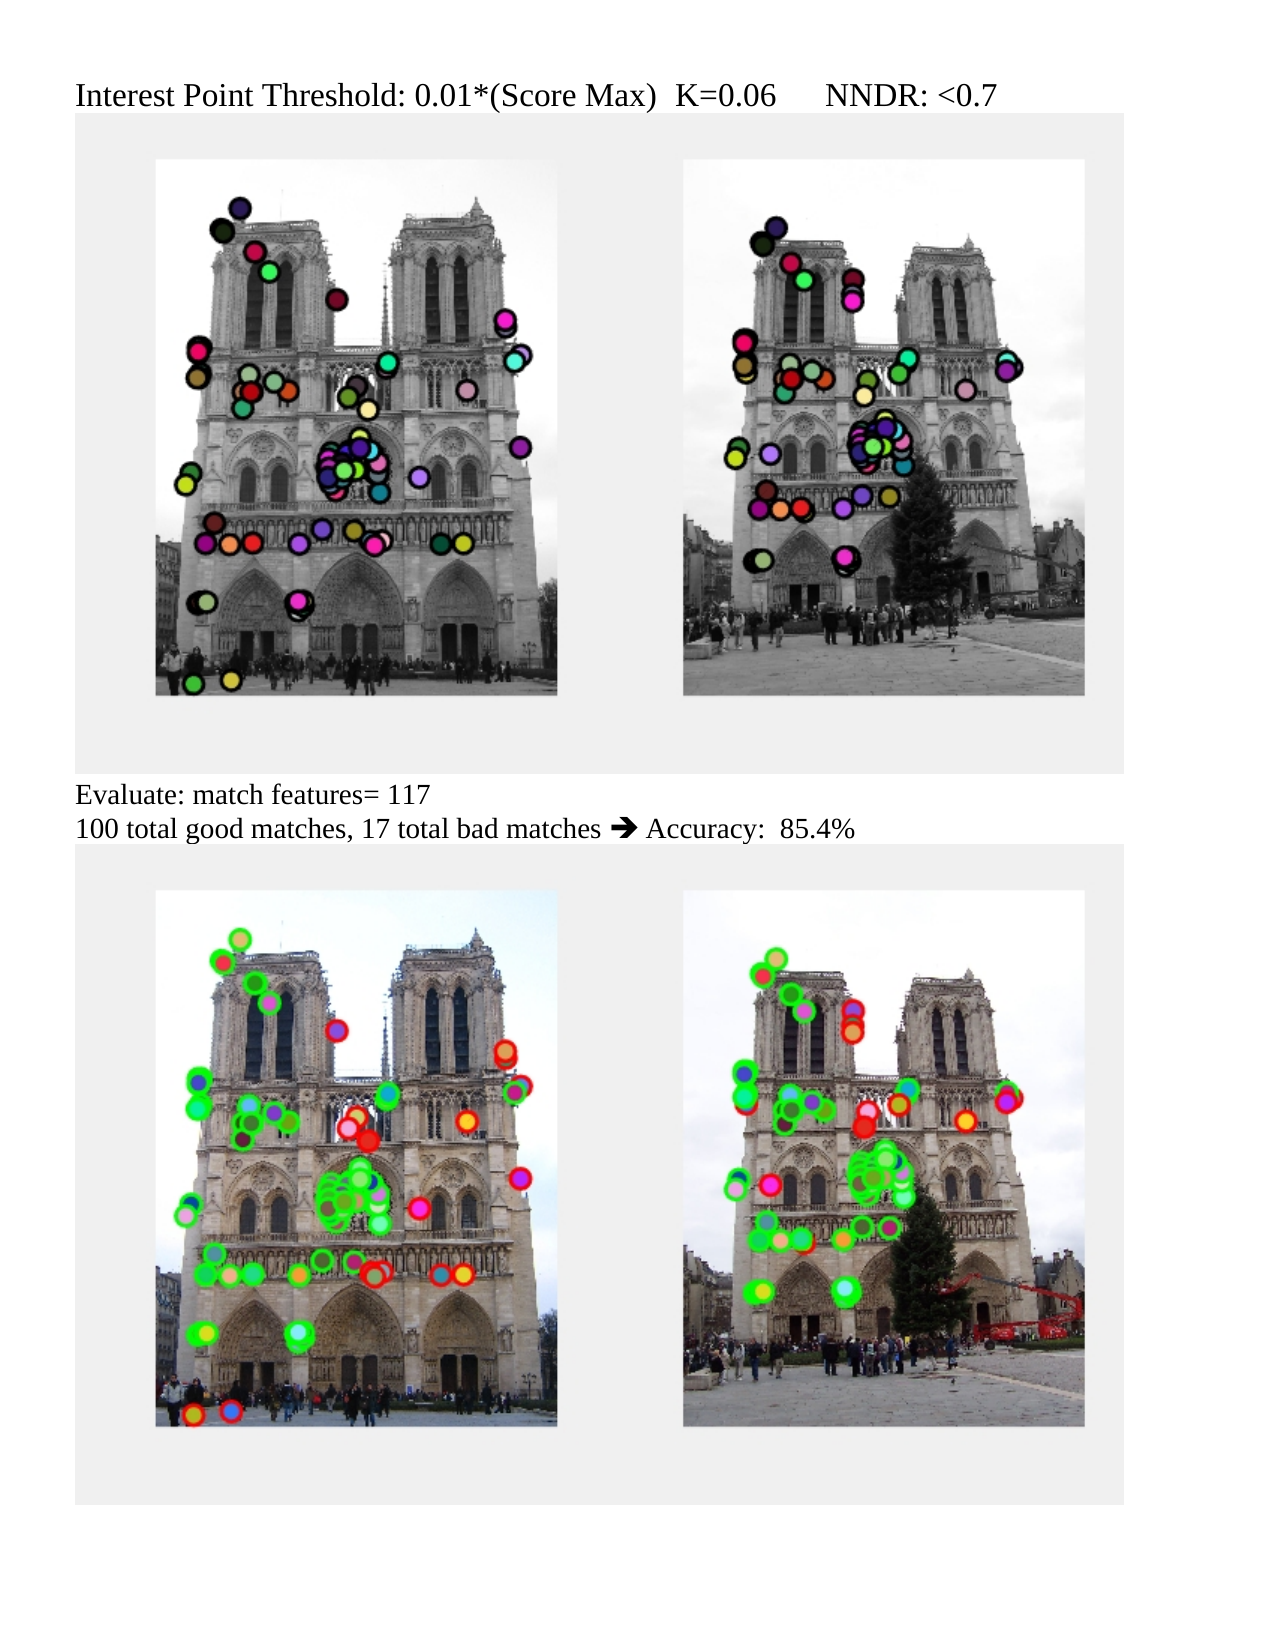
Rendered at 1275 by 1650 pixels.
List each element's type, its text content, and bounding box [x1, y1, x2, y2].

text 100 total good matches, 17 total bad matches Accuracy: 85.4% [75, 811, 1200, 845]
text Evaluate: match features= 117 [75, 777, 1200, 811]
picture [75, 113, 1124, 774]
picture [75, 844, 1124, 1505]
text Interest Point Threshold: 0.01*(Score Max) K=0.06 NNDR: <0.7 [75, 75, 1200, 113]
